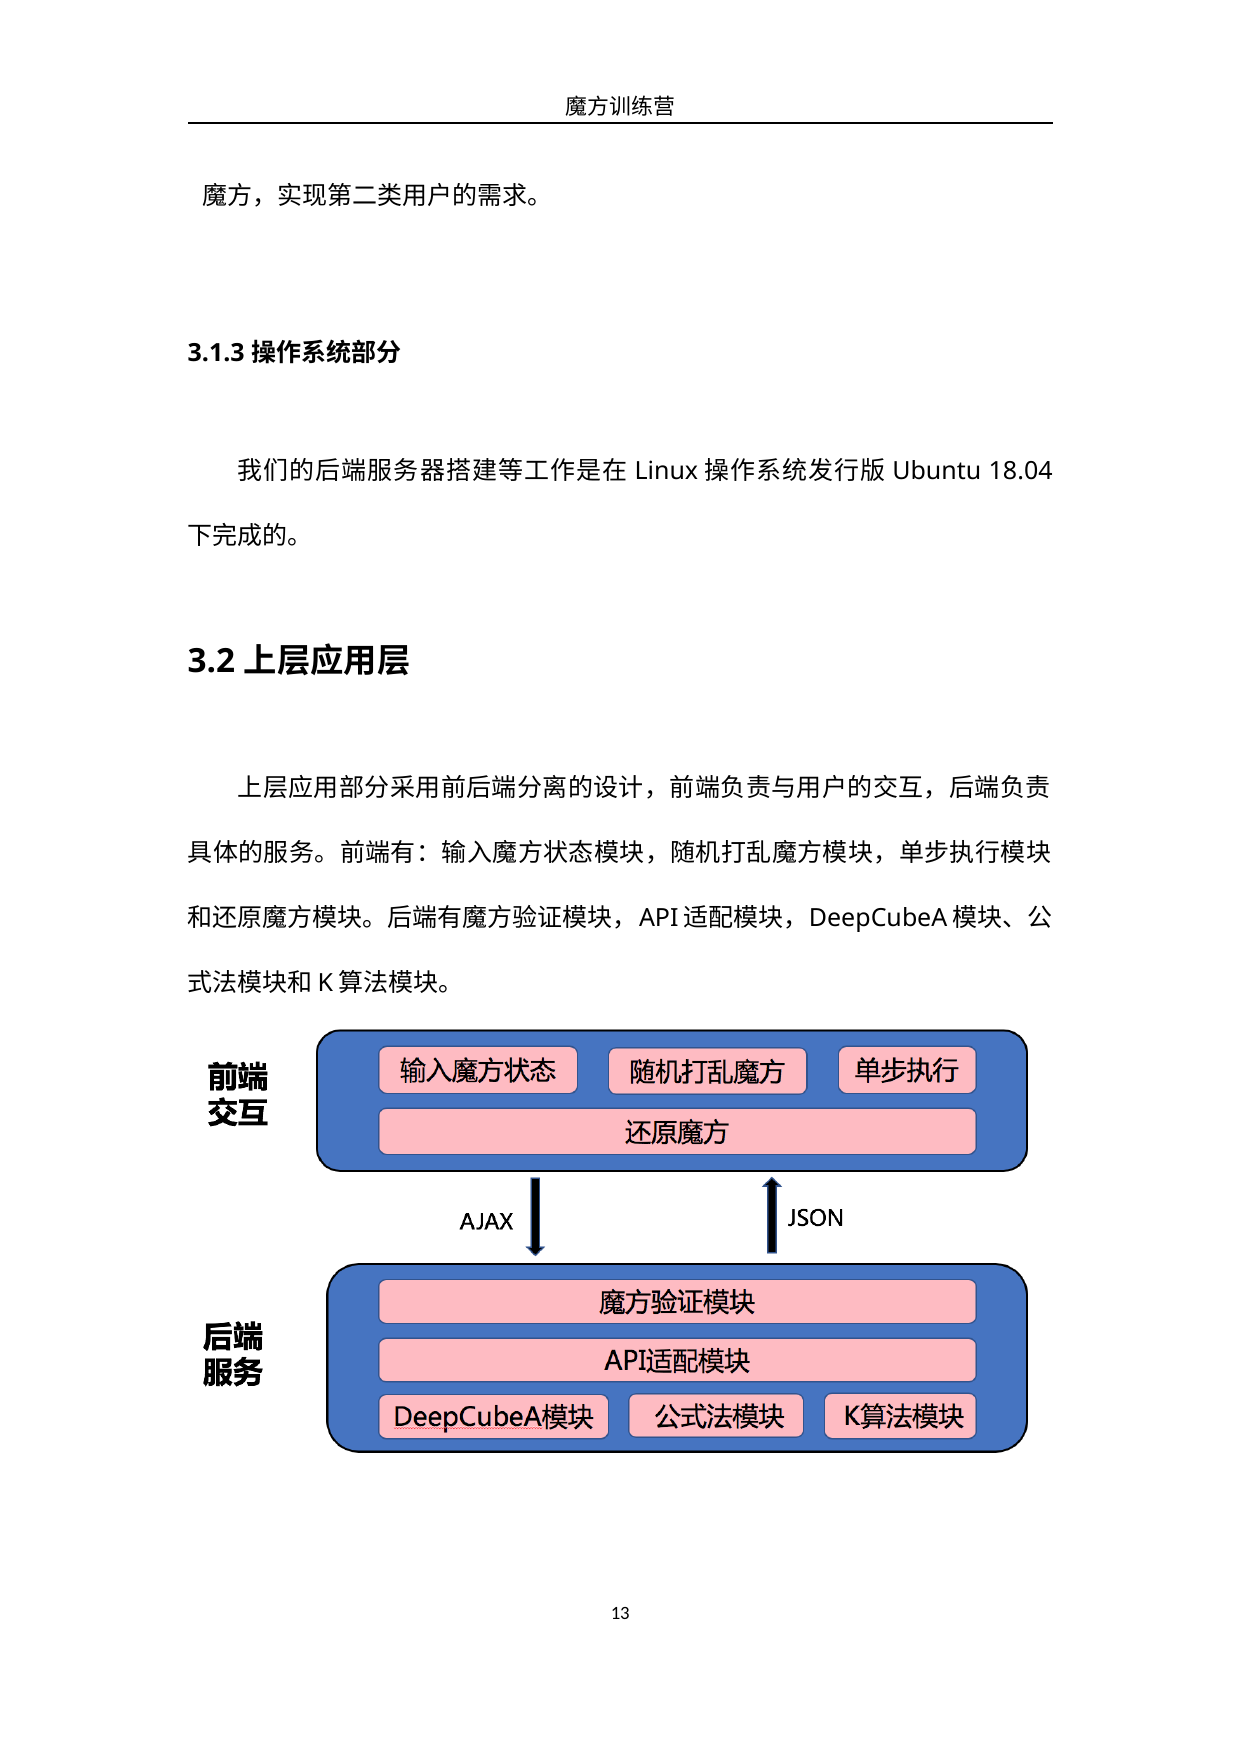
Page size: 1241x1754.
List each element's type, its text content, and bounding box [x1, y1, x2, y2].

text 我们的后端服务器搭建等工作是在Linux操作系统发行版Ubuntu 18.04下完成的。 [187, 436, 1053, 566]
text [202, 161, 1053, 226]
subtitle 3.1.3 操作系统部分 [187, 318, 1053, 383]
picture [187, 1013, 1053, 1465]
text 上层应用部分采用前后端分离的设计，前端负责与用户的交互，后端负责具体的服务。前端有：输入魔方状态模块，随机打乱魔方模块，单步执行模块和还原魔方模块。后端有魔方验证模块，API适配模块，DeepCubeA模块、公式法模块和K算法模块。 [187, 753, 1053, 1013]
subtitle 3.2 上层应用层 [187, 626, 1053, 691]
